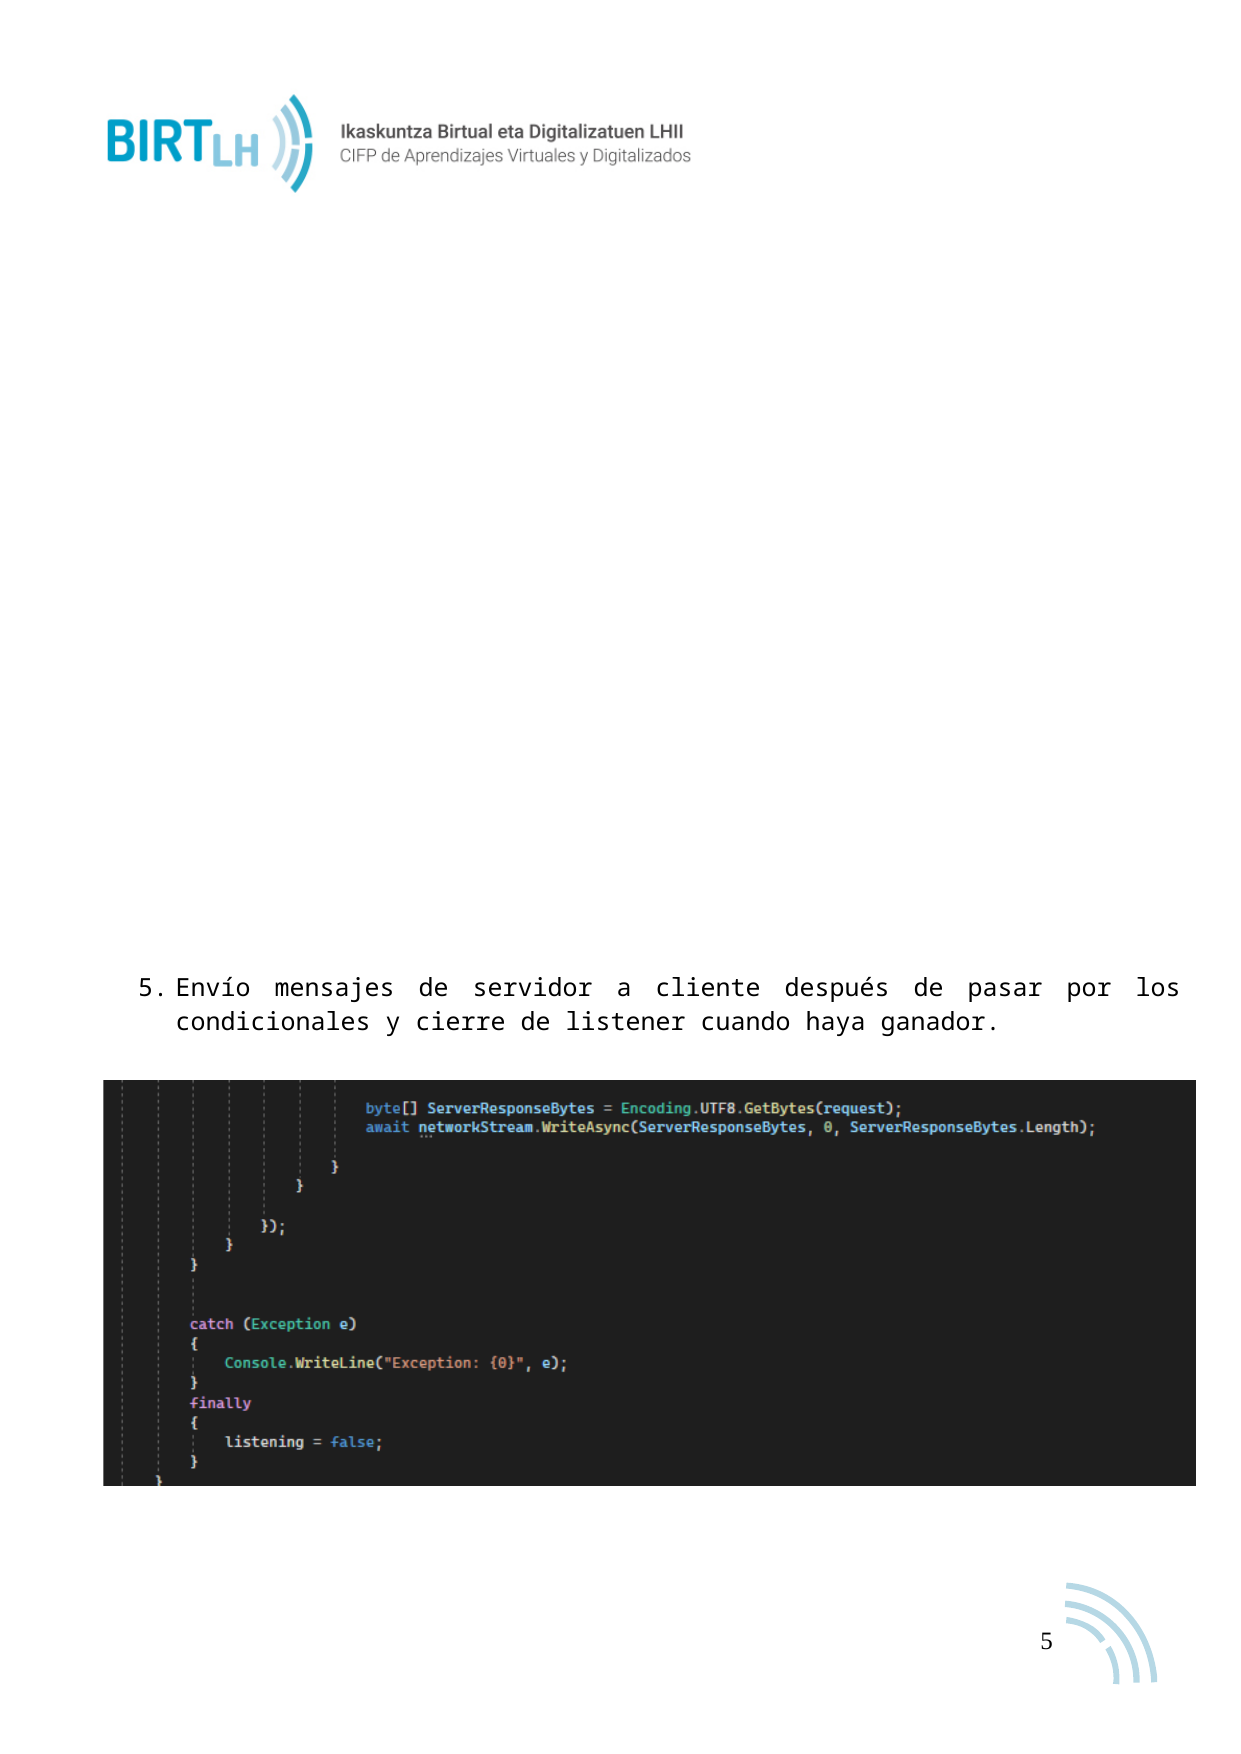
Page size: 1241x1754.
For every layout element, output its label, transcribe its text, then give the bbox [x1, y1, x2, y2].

picture [90, 88, 707, 198]
picture [103, 1080, 1196, 1486]
list Envío mensajes de servidor a cliente después de pasar por los condicionales y cierre de listener cuando haya ganador. [138, 969, 1181, 1038]
